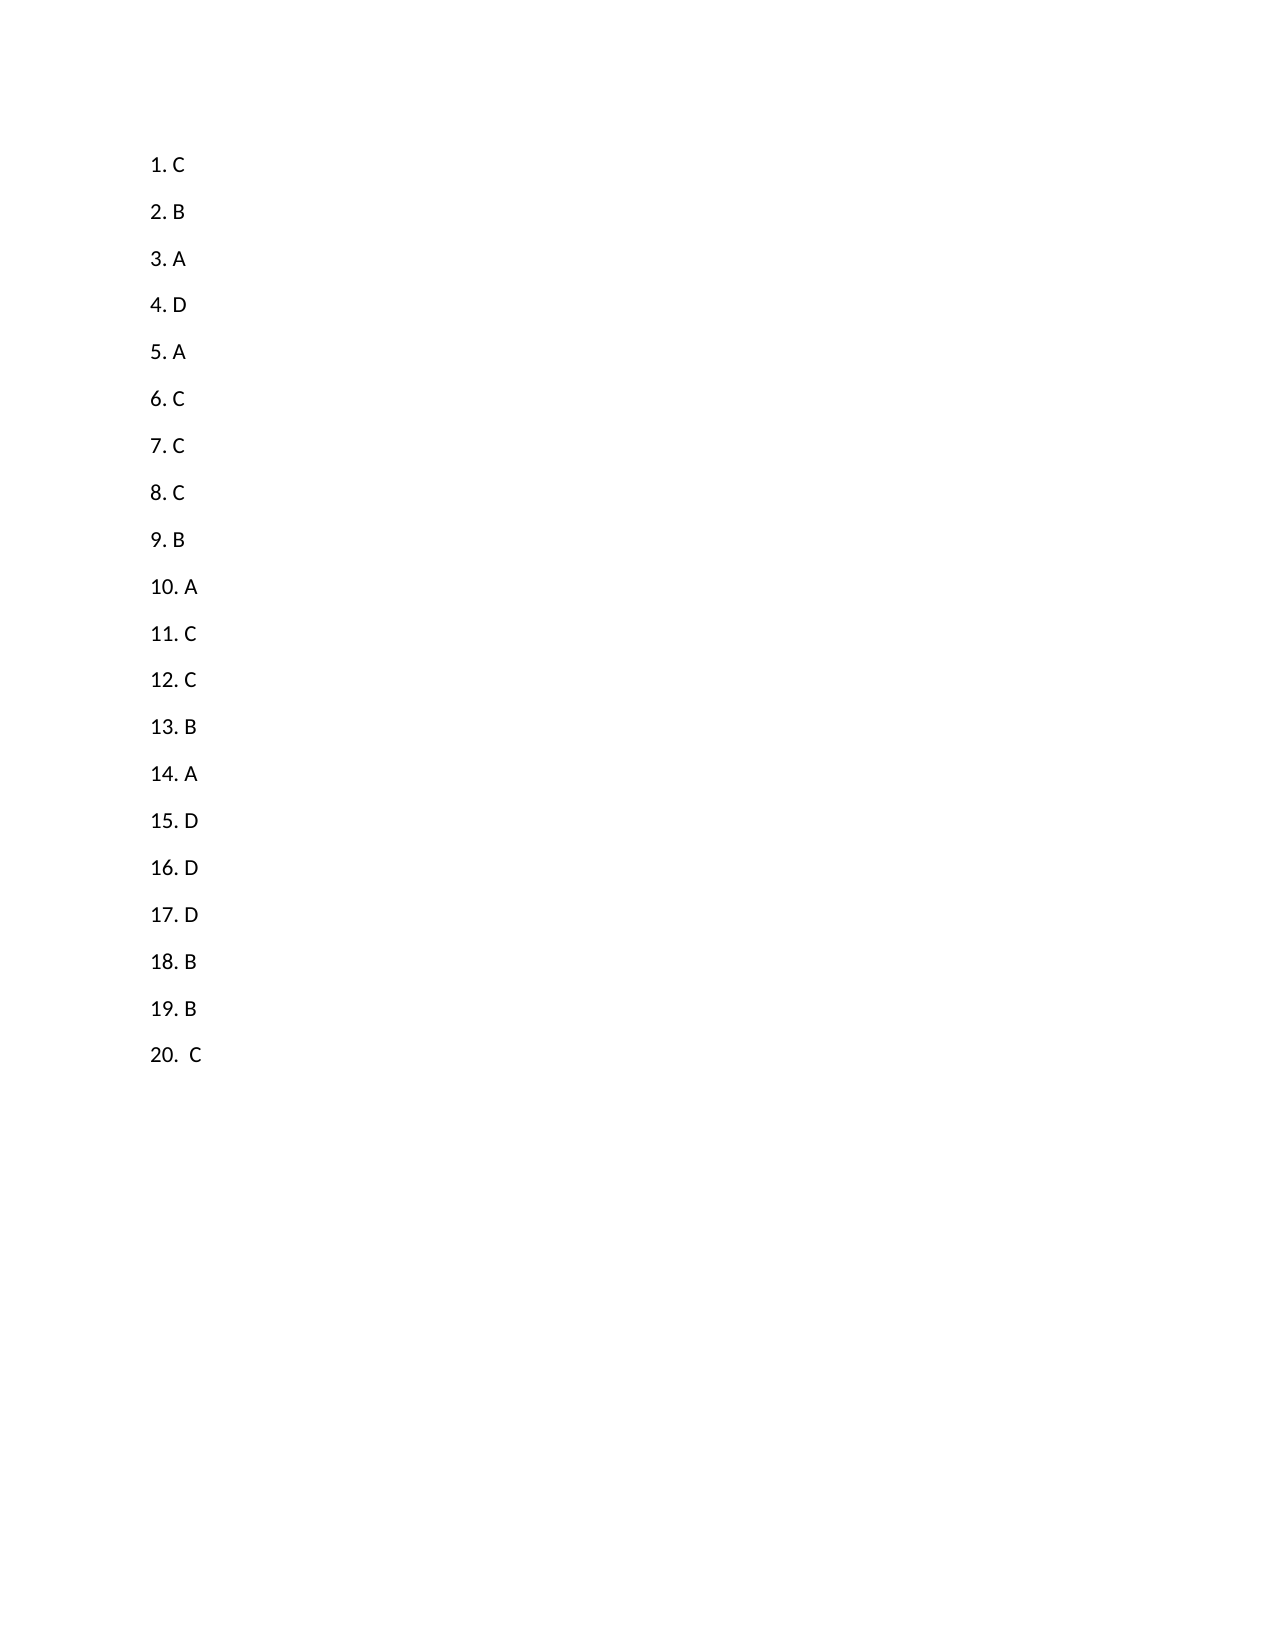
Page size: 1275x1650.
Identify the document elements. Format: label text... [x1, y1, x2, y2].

text 15. D [150, 806, 1125, 834]
text 1. C [150, 150, 1125, 178]
text 18. B [150, 947, 1125, 975]
text 4. D [150, 291, 1125, 319]
text 11. C [150, 619, 1125, 647]
text 6. C [150, 384, 1125, 412]
text 14. A [150, 759, 1125, 787]
text 10. A [150, 572, 1125, 600]
text 5. A [150, 337, 1125, 366]
text 19. B [150, 994, 1125, 1022]
text 12. C [150, 666, 1125, 694]
text 13. B [150, 712, 1125, 741]
text 9. B [150, 525, 1125, 553]
text 17. D [150, 900, 1125, 928]
text 2. B [150, 197, 1125, 225]
text 20. C [150, 1041, 1125, 1069]
text 3. A [150, 244, 1125, 272]
text 16. D [150, 853, 1125, 881]
text 8. C [150, 478, 1125, 506]
text 7. C [150, 431, 1125, 459]
